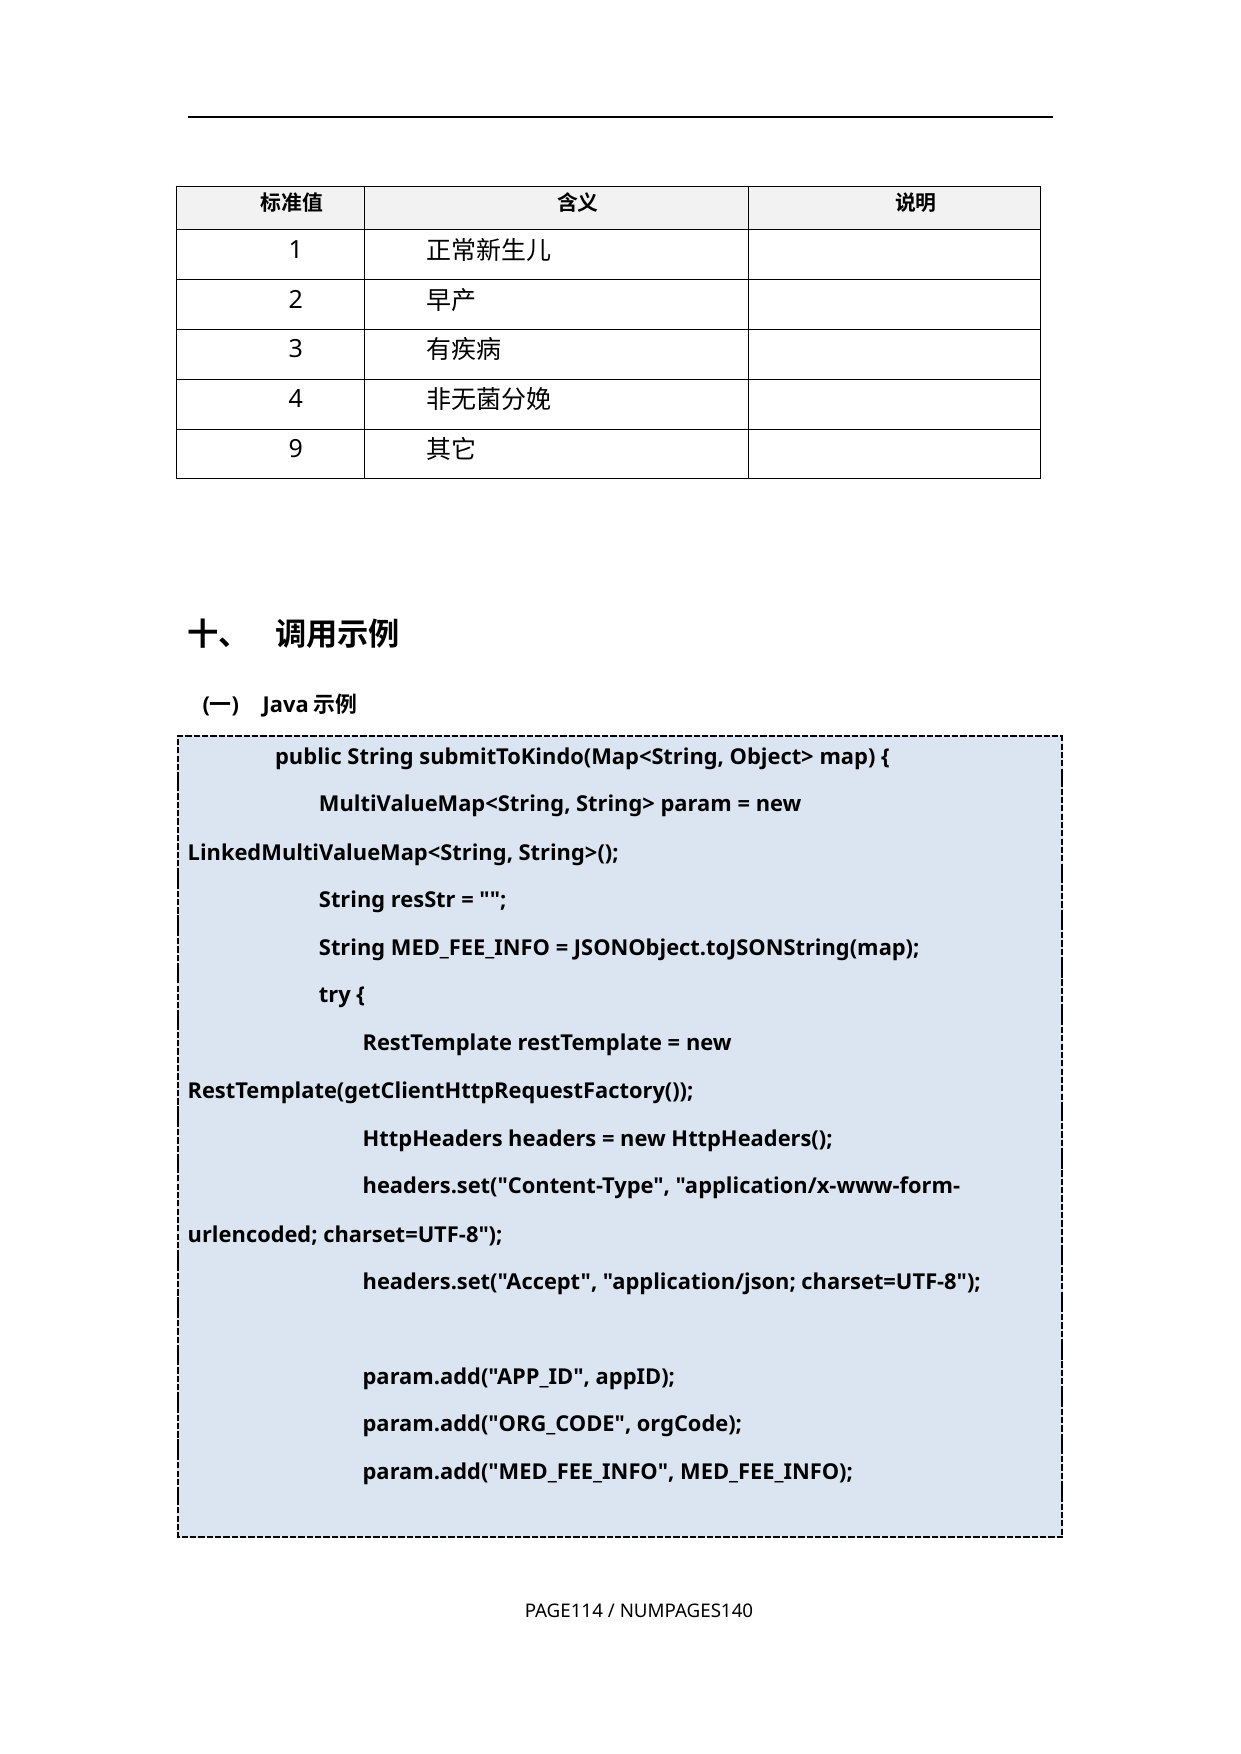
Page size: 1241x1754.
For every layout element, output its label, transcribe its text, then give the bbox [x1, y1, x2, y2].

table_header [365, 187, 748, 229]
text MultiValueMap<String, String> param = new LinkedMultiValueMap<String, String>(); [177, 783, 1063, 868]
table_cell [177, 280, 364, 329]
text param.add("ORG_CODE", orgCode); [177, 1403, 1063, 1439]
text HttpHeaders headers = new HttpHeaders(); [177, 1117, 1063, 1154]
text param.add("MED_FEE_INFO", MED_FEE_INFO); [177, 1450, 1063, 1487]
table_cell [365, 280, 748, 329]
text headers.set("Accept", "application/json; charset=UTF-8"); [177, 1261, 1063, 1297]
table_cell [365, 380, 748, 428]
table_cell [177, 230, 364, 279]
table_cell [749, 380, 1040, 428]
text param.add("APP_ID", appID); [177, 1355, 1063, 1392]
text RestTemplate restTemplate = new RestTemplate(getClientHttpRequestFactory()); [177, 1021, 1063, 1106]
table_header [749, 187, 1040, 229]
text String resStr = ""; [177, 879, 1063, 915]
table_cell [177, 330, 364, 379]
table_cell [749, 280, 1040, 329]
subtitle Java示例 [202, 687, 1053, 719]
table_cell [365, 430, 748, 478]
text try { [177, 973, 1063, 1010]
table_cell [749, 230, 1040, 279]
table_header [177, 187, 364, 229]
text String MED_FEE_INFO = JSONObject.toJSONString(map); [177, 926, 1063, 963]
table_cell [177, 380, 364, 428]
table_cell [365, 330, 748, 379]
text headers.set("Content-Type", "application/x-www-form-urlencoded; charset=UTF-8"); [177, 1164, 1063, 1250]
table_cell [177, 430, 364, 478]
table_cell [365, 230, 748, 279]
text public String submitToKindo(Map<String, Object> map) { [177, 735, 1063, 772]
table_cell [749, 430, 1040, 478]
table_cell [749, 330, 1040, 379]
subtitle 调用示例 [187, 599, 1053, 664]
